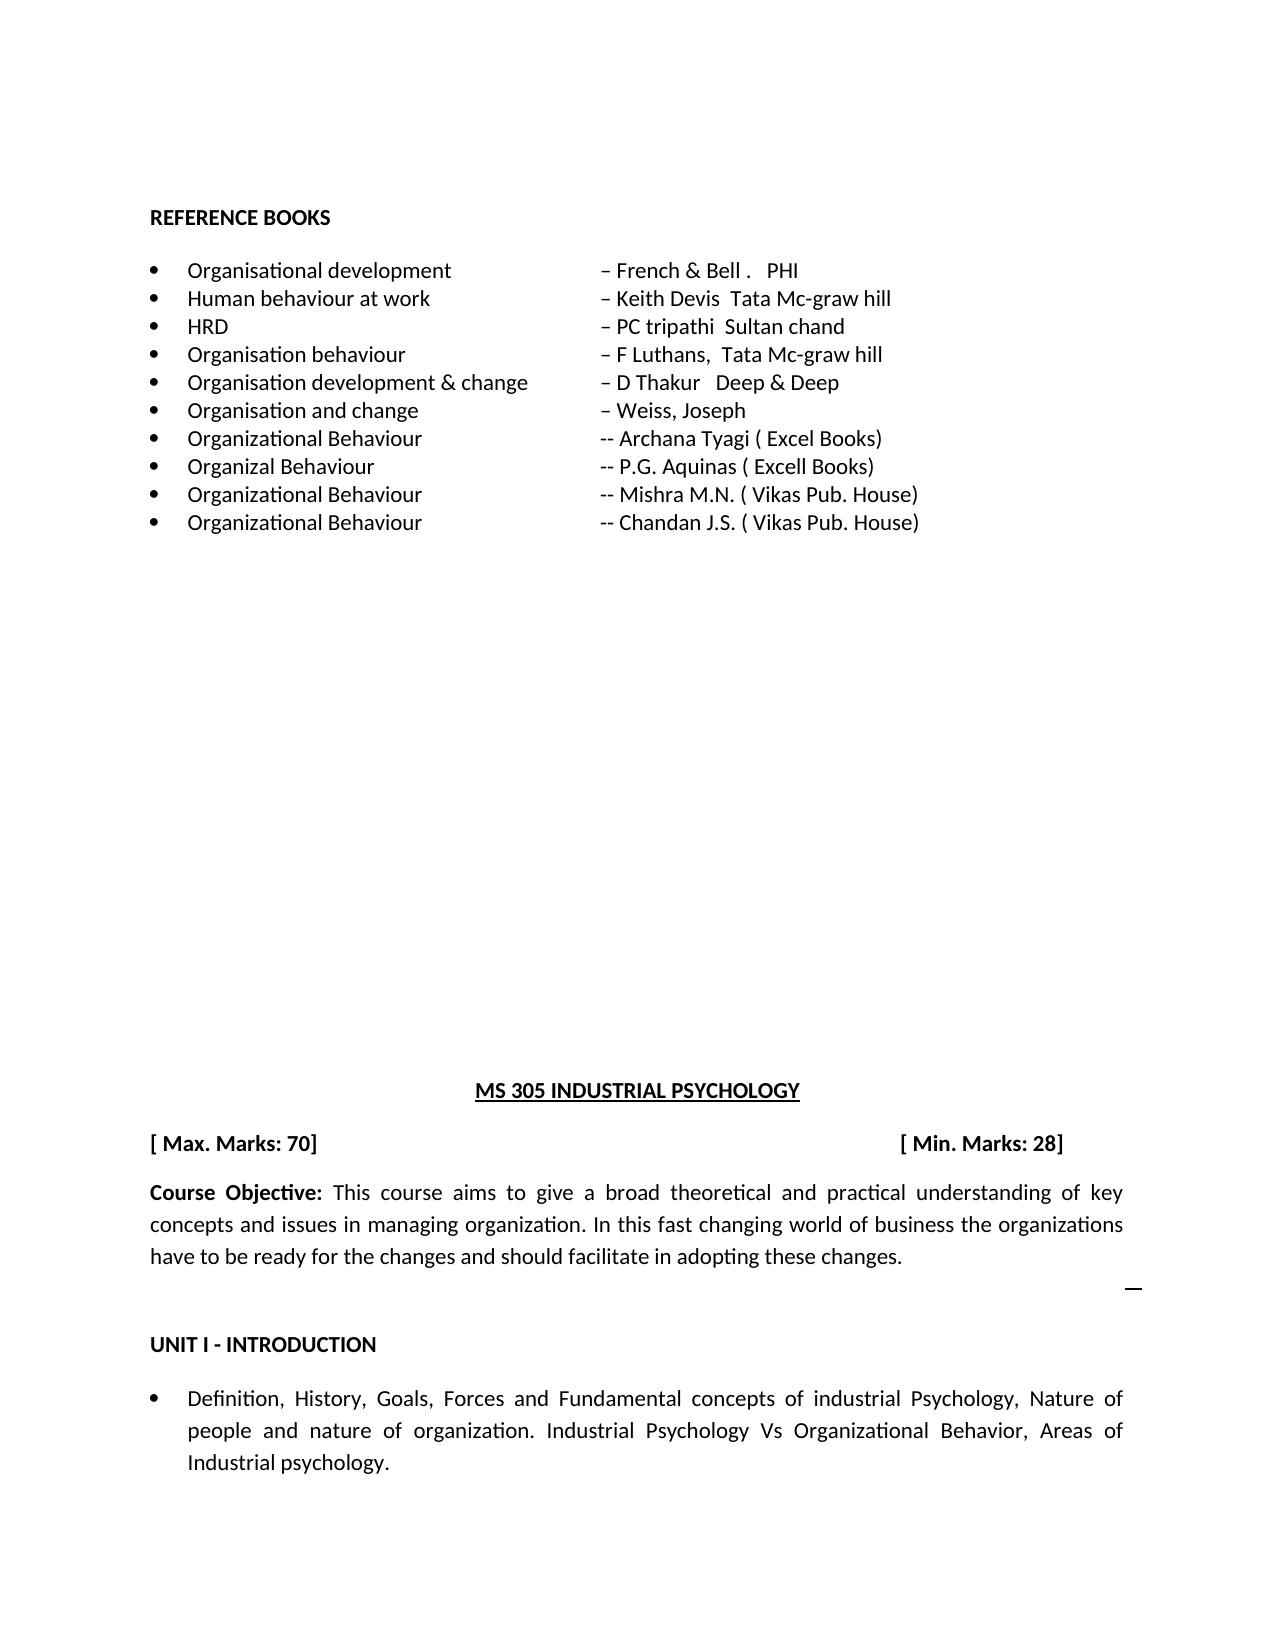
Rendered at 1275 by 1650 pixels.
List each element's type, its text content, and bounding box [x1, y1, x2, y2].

list Definition, History, Goals, Forces and Fundamental concepts of industrial Psychology, Nature of people and nature of organization. Industrial Psychology Vs Organizational Behavior, Areas of Industrial psychology. [150, 1384, 1125, 1476]
list Organisation development & change – D Thakur Deep & Deep [150, 368, 1125, 396]
text Course Objective: This course aims to give a broad theoretical and practical understanding of key concepts and issues in managing organization. In this fast changing world of business the organizations have to be ready for the changes and should facilitate in adopting these changes. [150, 1178, 1125, 1271]
text REFERENCE BOOKS [150, 203, 1125, 231]
list Organisation and change – Weiss, Joseph [150, 396, 1125, 424]
list Organisation behaviour – F Luthans, Tata Mc-graw hill [150, 340, 1125, 368]
list HRD – PC tripathi Sultan chand [150, 312, 1125, 340]
list Organizational Behaviour -- Archana Tyagi ( Excel Books) [150, 424, 1125, 452]
list Organisational development – French & Bell . PHI [150, 256, 1125, 284]
text [ Max. Marks: 70] [ Min. Marks: 28] [150, 1129, 1125, 1157]
text UNIT I - INTRODUCTION [150, 1331, 1125, 1359]
list Organizational Behaviour -- Chandan J.S. ( Vikas Pub. House) [150, 508, 1125, 536]
list Human behaviour at work – Keith Devis Tata Mc-graw hill [150, 284, 1125, 312]
list Organizational Behaviour -- Mishra M.N. ( Vikas Pub. House) [150, 480, 1125, 508]
list Organizal Behaviour -- P.G. Aquinas ( Excell Books) [150, 452, 1125, 480]
text MS 305 INDUSTRIAL PSYCHOLOGY [150, 1076, 1125, 1104]
